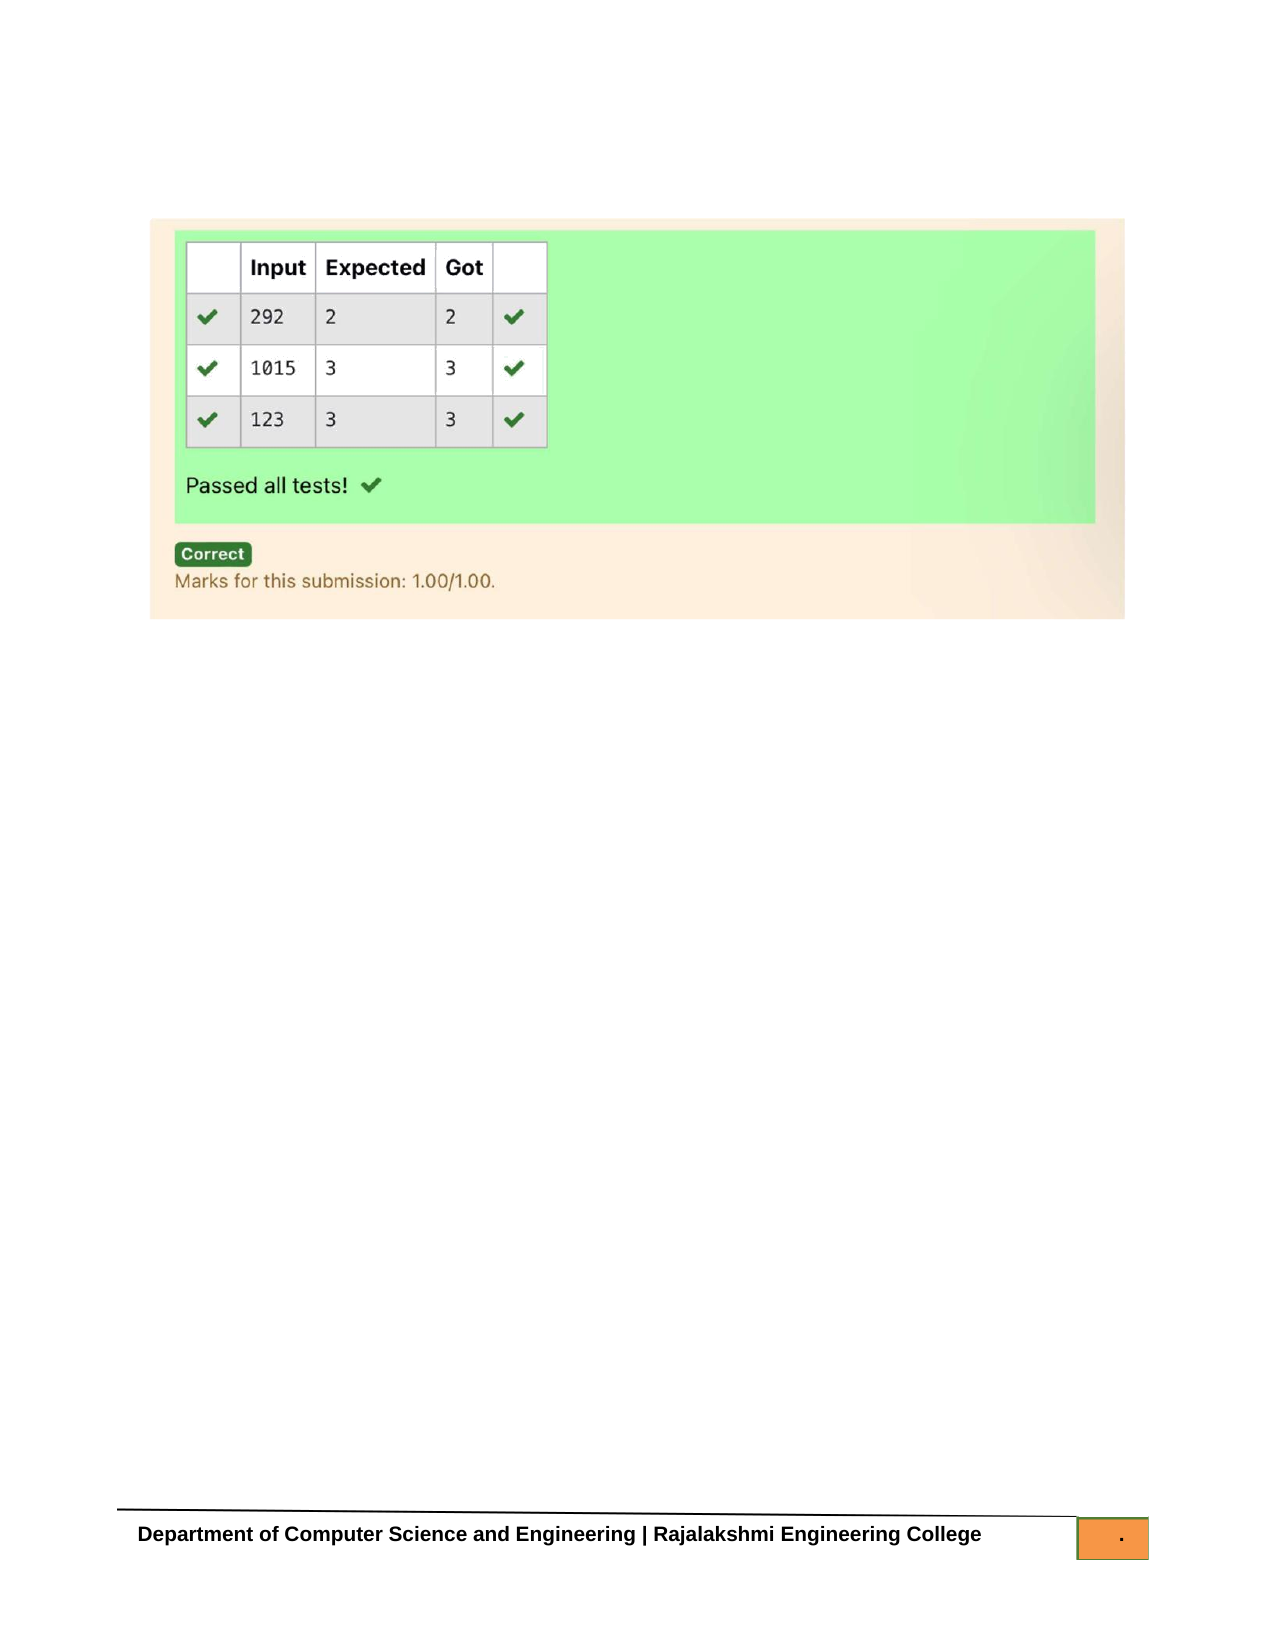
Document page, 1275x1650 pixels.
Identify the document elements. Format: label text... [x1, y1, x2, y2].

picture [117, 1508, 1149, 1560]
text Department of Computer Science and Engineering | Rajalakshmi Engineering College [137, 1522, 1073, 1546]
picture [149, 218, 1126, 620]
